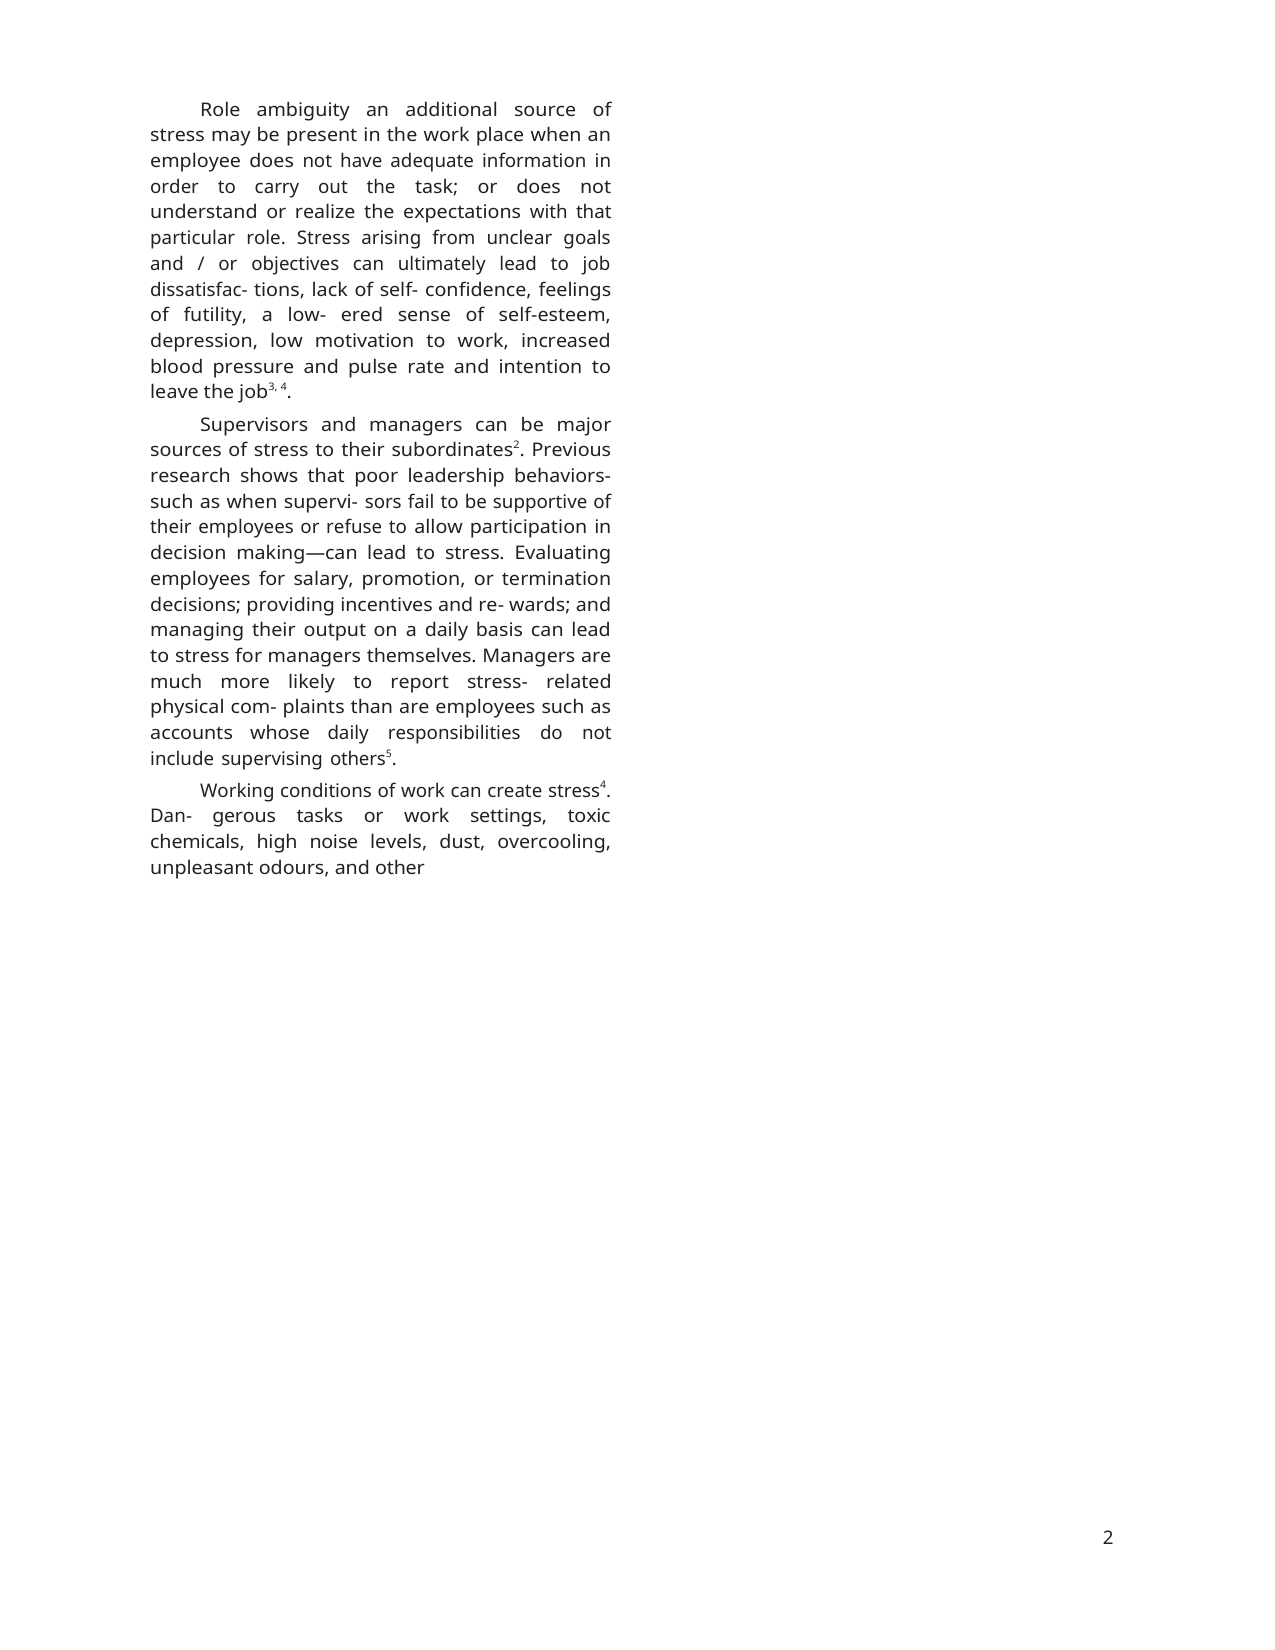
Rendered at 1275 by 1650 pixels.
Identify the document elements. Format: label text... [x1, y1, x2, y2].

text Working conditions of work can create stress4. Dan- gerous tasks or work settings, toxic chemicals, high noise levels, dust, overcooling, unpleasant odours, and other [150, 777, 611, 880]
text Role ambiguity an additional source of stress may be present in the work place when an employee does not have adequate information in order to carry out the task; or does not understand or realize the expectations with that particular role. Stress arising from unclear goals and / or objectives can ultimately lead to job dissatisfac- tions, lack of self- confidence, feelings of futility, a low- ered sense of self-esteem, depression, low motivation to work, increased blood pressure and pulse rate and intention to leave the job3, 4. [150, 96, 611, 404]
text Supervisors and managers can be major sources of stress to their subordinates2. Previous research shows that poor leadership behaviors- such as when supervi- sors fail to be supportive of their employees or refuse to allow participation in decision making—can lead to stress. Evaluating employees for salary, promotion, or termination decisions; providing incentives and re- wards; and managing their output on a daily basis can lead to stress for managers themselves. Managers are much more likely to report stress- related physical com- plaints than are employees such as accounts whose daily responsibilities do not include supervising others5. [150, 411, 612, 771]
